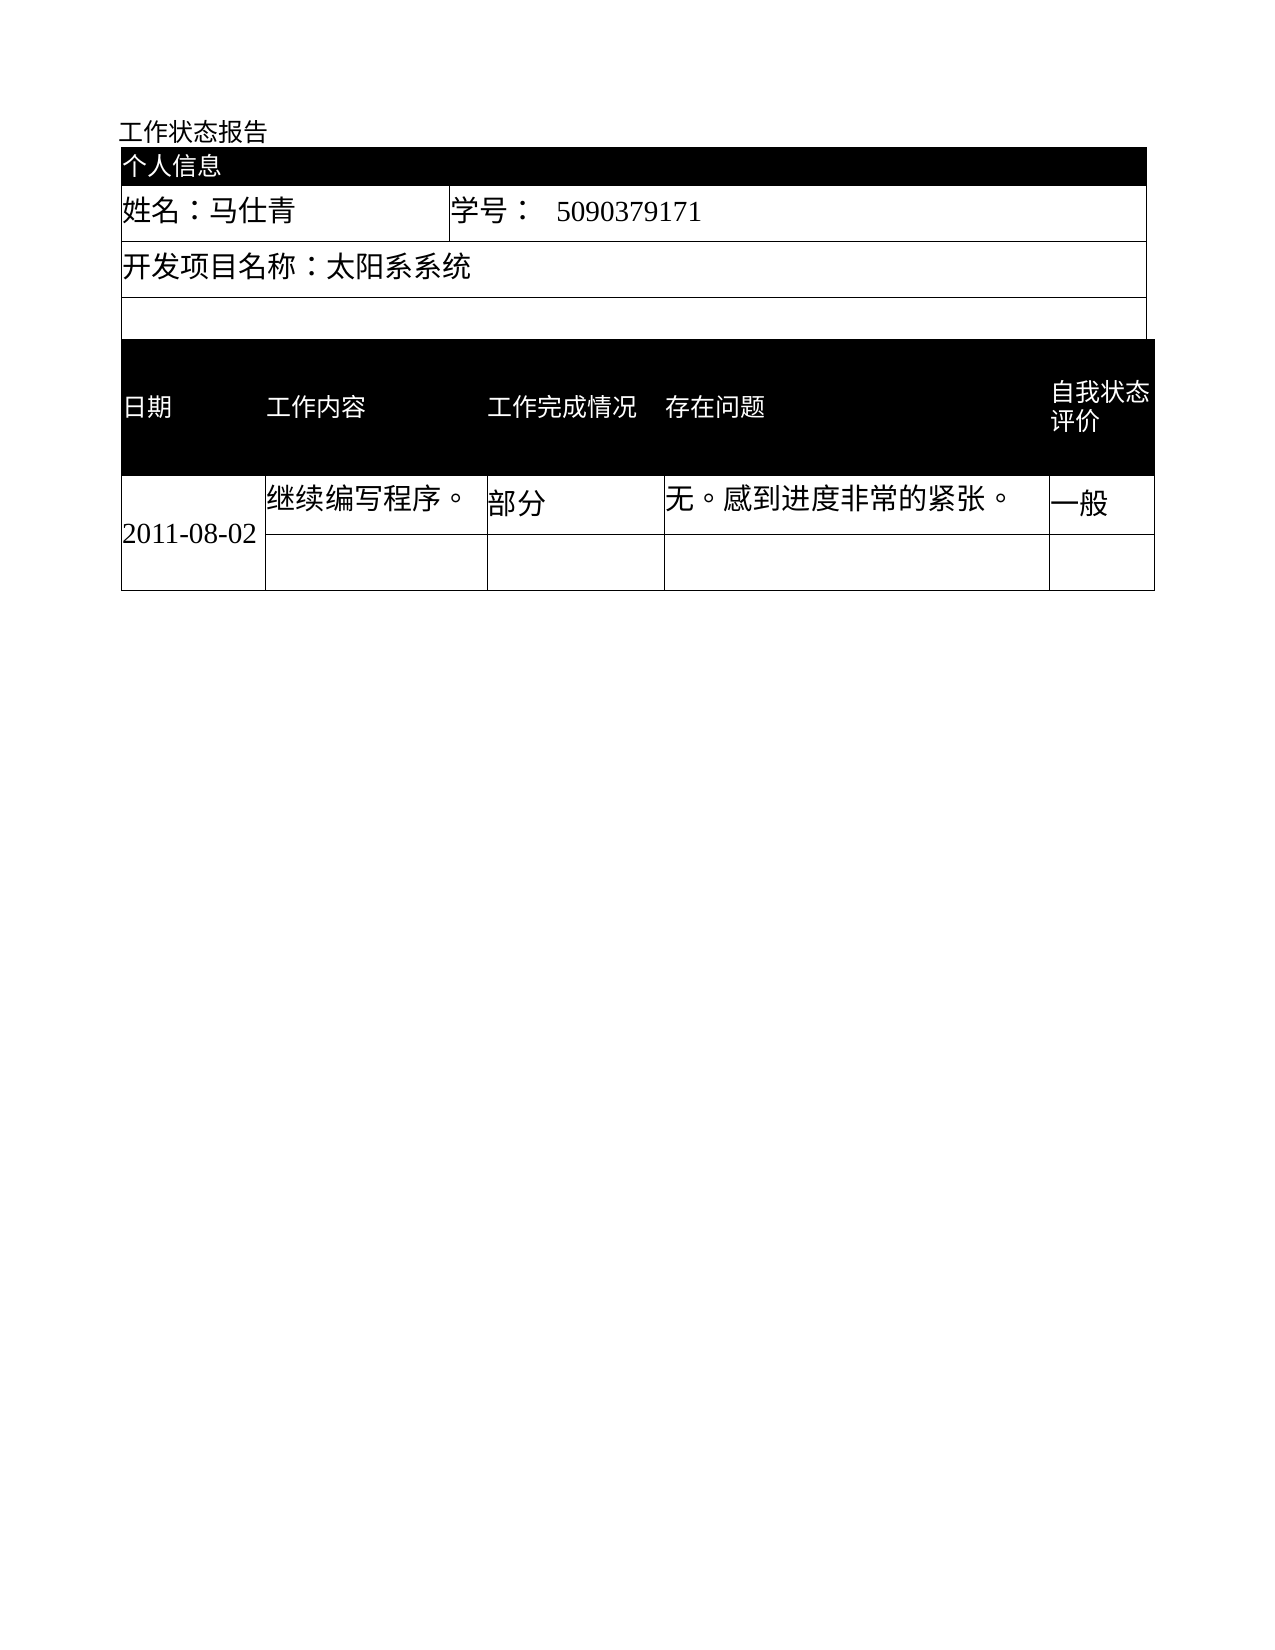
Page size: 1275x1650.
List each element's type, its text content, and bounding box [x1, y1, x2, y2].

table_cell [1147, 241, 1154, 297]
table_cell [665, 535, 1049, 590]
table_cell 存在问题 [665, 340, 1049, 475]
table_cell 姓名：马仕青 [122, 186, 449, 241]
table_cell 无。感到进度非常的紧张。 [665, 476, 1049, 534]
table_cell 工作完成情况 [488, 340, 664, 475]
table_cell [122, 298, 1146, 339]
table_cell 工作内容 [266, 340, 487, 475]
table_cell [266, 535, 487, 590]
table_cell [1147, 185, 1154, 241]
table_cell 一般 [1050, 476, 1154, 534]
table_header 个人信息 [122, 148, 1146, 185]
table_cell 2011-08-02 [122, 476, 265, 590]
table_cell 自我状态评价 [1050, 340, 1154, 475]
table_cell 继续编写程序。 [266, 476, 487, 534]
text 工作状态报告 [118, 118, 1157, 147]
table_cell [488, 535, 664, 590]
table_cell 日期 [122, 340, 265, 475]
table_cell [1050, 535, 1154, 590]
table_cell 开发项目名称：太阳系系统 [122, 242, 1146, 297]
table_cell [1147, 297, 1154, 339]
table_cell 部分 [488, 476, 664, 534]
table_header [1147, 147, 1154, 185]
table_cell 学号： 5090379171 [450, 186, 1146, 241]
